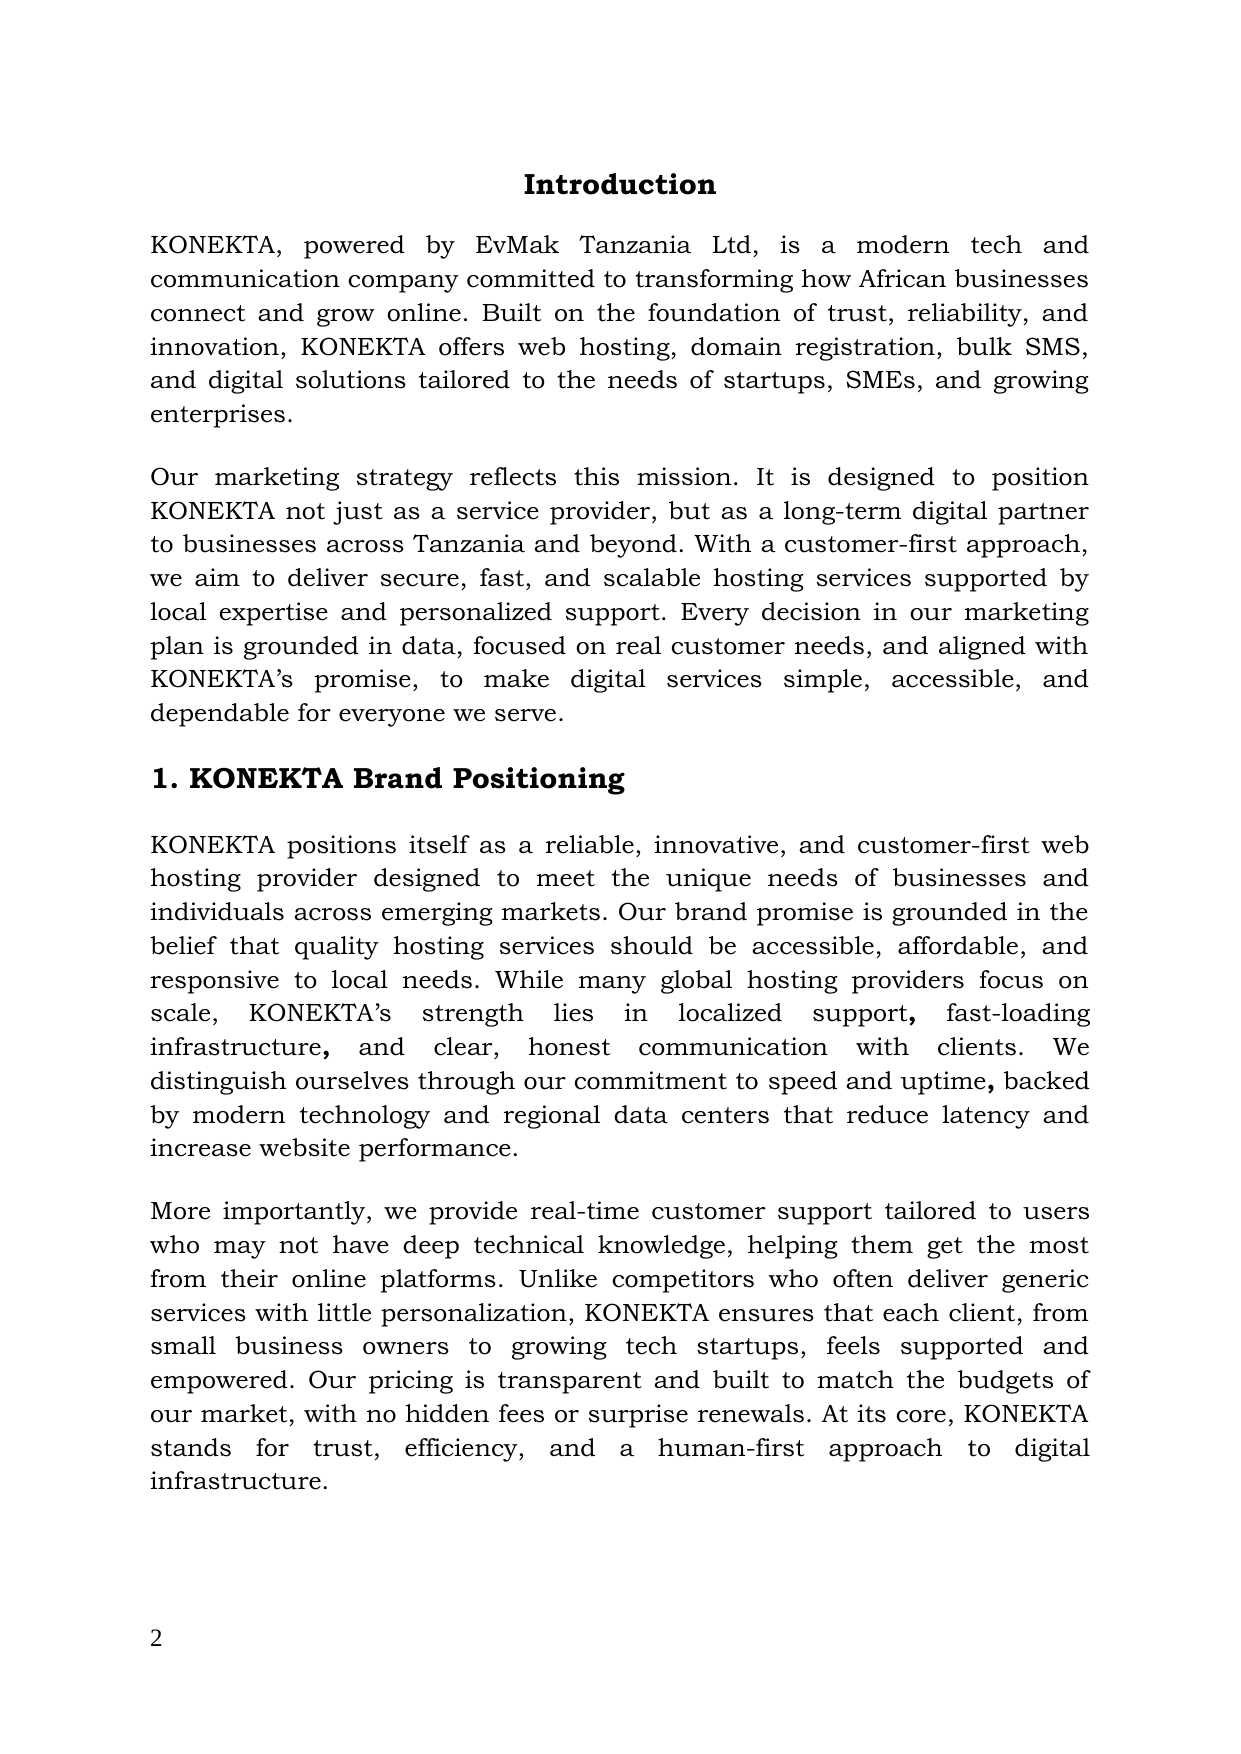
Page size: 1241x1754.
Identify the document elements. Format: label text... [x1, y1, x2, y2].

subtitle Introduction [150, 167, 1090, 201]
text KONEKTA positions itself as a reliable, innovative, and customer-first web hosting provider designed to meet the unique needs of businesses and individuals across emerging markets. Our brand promise is grounded in the belief that quality hosting services should be accessible, affordable, and responsive to local needs. While many global hosting providers focus on scale, KONEKTA’s strength lies in localized support, fast-loading infrastructure, and clear, honest communication with clients. We distinguish ourselves through our commitment to speed and uptime, backed by modern technology and regional data centers that reduce latency and increase website performance. [150, 829, 1090, 1163]
subtitle 1. KONEKTA Brand Positioning [150, 761, 1090, 795]
text More importantly, we provide real-time customer support tailored to users who may not have deep technical knowledge, helping them get the most from their online platforms. Unlike competitors who often deliver generic services with little personalization, KONEKTA ensures that each client, from small business owners to growing tech startups, feels supported and empowered. Our pricing is transparent and built to match the budgets of our market, with no hidden fees or surprise renewals. At its core, KONEKTA stands for trust, efficiency, and a human-first approach to digital infrastructure. [150, 1196, 1090, 1496]
text Our marketing strategy reflects this mission. It is designed to position KONEKTA not just as a service provider, but as a long-term digital partner to businesses across Tanzania and beyond. With a customer-first approach, we aim to deliver secure, fast, and scalable hosting services supported by local expertise and personalized support. Every decision in our marketing plan is grounded in data, focused on real customer needs, and aligned with KONEKTA’s promise, to make digital services simple, accessible, and dependable for everyone we serve. [150, 462, 1090, 727]
text KONEKTA, powered by EvMak Tanzania Ltd, is a modern tech and communication company committed to transforming how African businesses connect and grow online. Built on the foundation of trust, reliability, and innovation, KONEKTA offers web hosting, domain registration, bulk SMS, and digital solutions tailored to the needs of startups, SMEs, and growing enterprises. [150, 230, 1090, 428]
